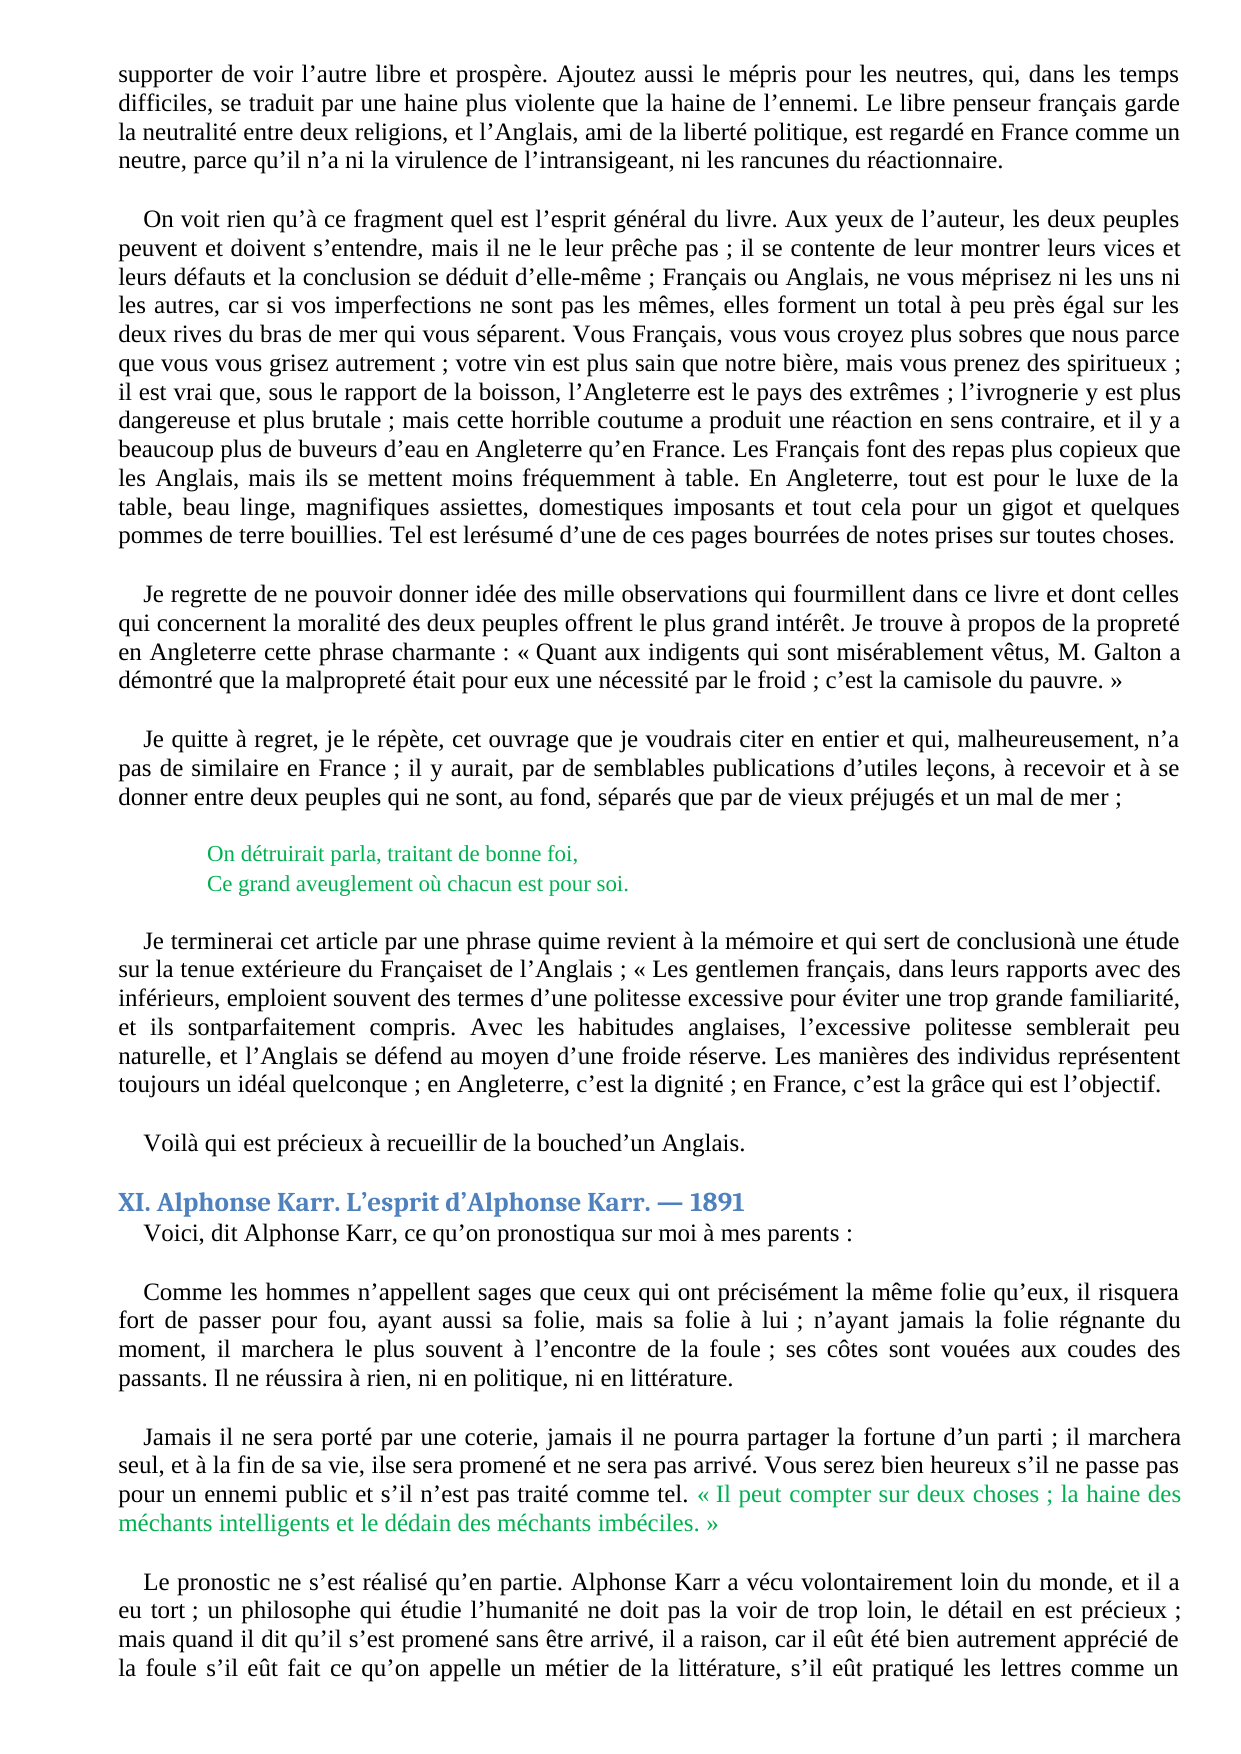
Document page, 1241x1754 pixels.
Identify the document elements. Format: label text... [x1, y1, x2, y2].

text Jamais il ne sera porté par une coterie, jamais il ne pourra partager la fortune d’un parti ; il marchera seul, et à la fin de sa vie, ilse sera promené et ne sera pas arrivé. Vous serez bien heureux s’il ne passe pas pour un ennemi public et s’il n’est pas traité comme tel. « Il peut compter sur deux choses ; la haine des méchants intelligents et le dédain des méchants imbéciles. » [118, 1422, 1181, 1537]
text Je quitte à regret, je le répète, cet ouvrage que je voudrais citer en entier et qui, malheureusement, n’a pas de similaire en France ; il y aurait, par de semblables publications d’utiles leçons, à recevoir et à se donner entre deux peuples qui ne sont, au fond, séparés que par de vieux préjugés et un mal de mer ; [118, 724, 1181, 810]
text Voici, dit Alphonse Karr, ce qu’on pronostiqua sur moi à mes parents : [118, 1218, 1181, 1247]
text Voilà qui est précieux à recueillir de la bouched’un Anglais. [118, 1128, 1181, 1157]
text On voit rien qu’à ce fragment quel est l’esprit général du livre. Aux yeux de l’auteur, les deux peuples peuvent et doivent s’entendre, mais il ne le leur prêche pas ; il se contente de leur montrer leurs vices et leurs défauts et la conclusion se déduit d’elle-même ; Français ou Anglais, ne vous méprisez ni les uns ni les autres, car si vos imperfections ne sont pas les mêmes, elles forment un total à peu près égal sur les deux rives du bras de mer qui vous séparent. Vous Français, vous vous croyez plus sobres que nous parce que vous vous grisez autrement ; votre vin est plus sain que notre bière, mais vous prenez des spiritueux ; il est vrai que, sous le rapport de la boisson, l’Angleterre est le pays des extrêmes ; l’ivrognerie y est plus dangereuse et plus brutale ; mais cette horrible coutume a produit une réaction en sens contraire, et il y a beaucoup plus de buveurs d’eau en Angleterre qu’en France. Les Français font des repas plus copieux que les Anglais, mais ils se mettent moins fréquemment à table. En Angleterre, tout est pour le luxe de la table, beau linge, magnifiques assiettes, domestiques imposants et tout cela pour un gigot et quelques pommes de terre bouillies. Tel est lerésumé d’une de ces pages bourrées de notes prises sur toutes choses. [118, 204, 1181, 549]
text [118, 59, 1181, 174]
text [118, 1567, 1181, 1682]
subtitle XI. Alphonse Karr. L’esprit d’Alphonse Karr. — 1891 [118, 1187, 1181, 1218]
text Je regrette de ne pouvoir donner idée des mille observations qui fourmillent dans ce livre et dont celles qui concernent la moralité des deux peuples offrent le plus grand intérêt. Je trouve à propos de la propreté en Angleterre cette phrase charmante : « Quant aux indigents qui sont misérablement vêtus, M. Galton a démontré que la malpropreté était pour eux une nécessité par le froid ; c’est la camisole du pauvre. » [118, 579, 1181, 694]
text On détruirait parla, traitant de bonne foi, [207, 840, 1181, 867]
text Ce grand aveuglement où chacun est pour soi. [207, 871, 1181, 897]
text Je terminerai cet article par une phrase quime revient à la mémoire et qui sert de conclusionà une étude sur la tenue extérieure du Françaiset de l’Anglais ; « Les gentlemen français, dans leurs rapports avec des inférieurs, emploient souvent des termes d’une politesse excessive pour éviter une trop grande familiarité, et ils sontparfaitement compris. Avec les habitudes anglaises, l’excessive politesse semblerait peu naturelle, et l’Anglais se défend au moyen d’une froide réserve. Les manières des individus représentent toujours un idéal quelconque ; en Angleterre, c’est la dignité ; en France, c’est la grâce qui est l’objectif. [118, 926, 1181, 1098]
text Comme les hommes n’appellent sages que ceux qui ont précisément la même folie qu’eux, il risquera fort de passer pour fou, ayant aussi sa folie, mais sa folie à lui ; n’ayant jamais la folie régnante du moment, il marchera le plus souvent à l’encontre de la foule ; ses côtes sont vouées aux coudes des passants. Il ne réussira à rien, ni en politique, ni en littérature. [118, 1277, 1181, 1392]
